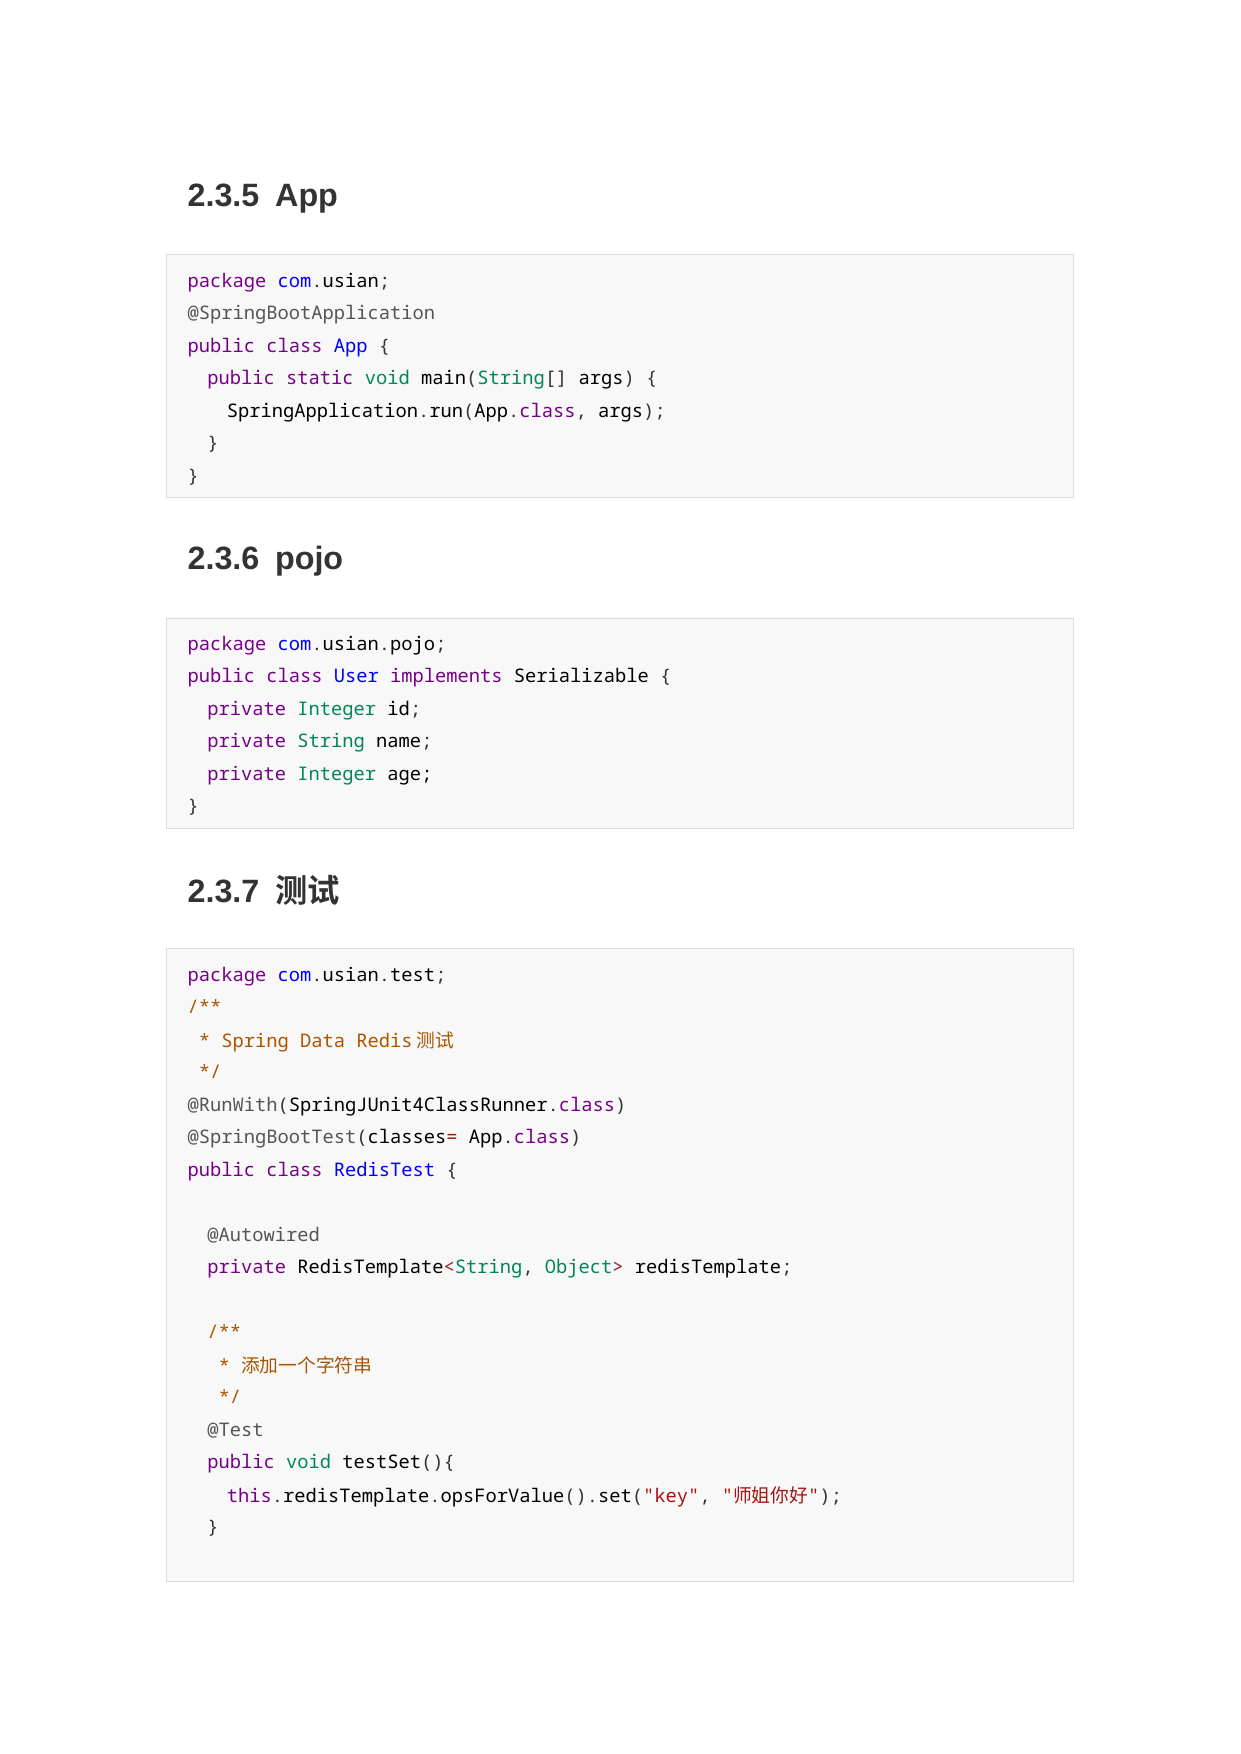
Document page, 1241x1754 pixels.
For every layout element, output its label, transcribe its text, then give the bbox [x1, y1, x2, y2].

subtitle 测试 [187, 856, 1053, 921]
text package com.usian; ​@SpringBootApplication public class App { public static void main(String[] args) { SpringApplication.run(App.class, args); } } [167, 255, 1073, 497]
subtitle pojo [187, 525, 1053, 590]
subtitle App [187, 162, 1053, 227]
text package com.usian.pojo; public class User implements Serializable { private Integer id; private String name; private Integer age; } [167, 619, 1073, 828]
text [167, 949, 1073, 1581]
